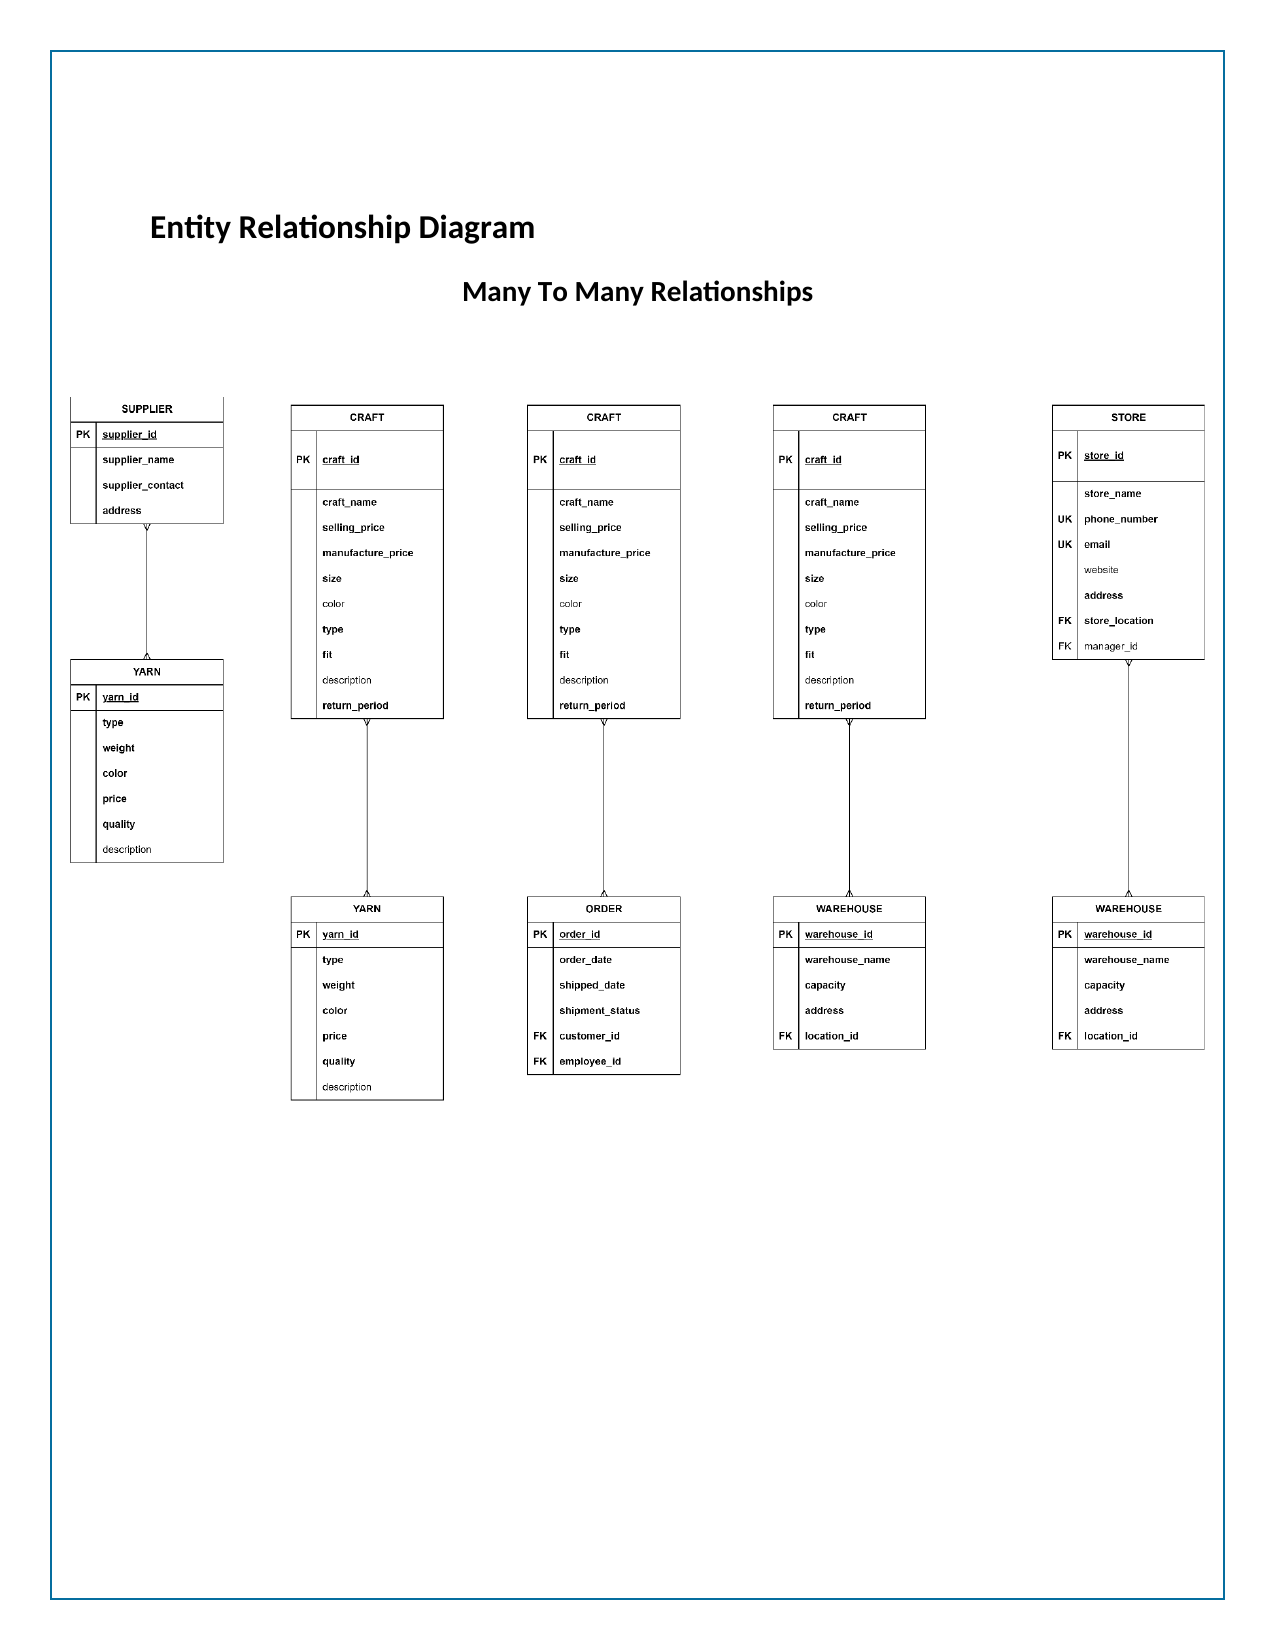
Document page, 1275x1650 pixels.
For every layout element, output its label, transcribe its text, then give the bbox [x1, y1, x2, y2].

picture [70, 397, 1205, 1101]
text Many To Many Relationships [150, 273, 1125, 309]
text Entity Relationship Diagram [150, 206, 1125, 247]
